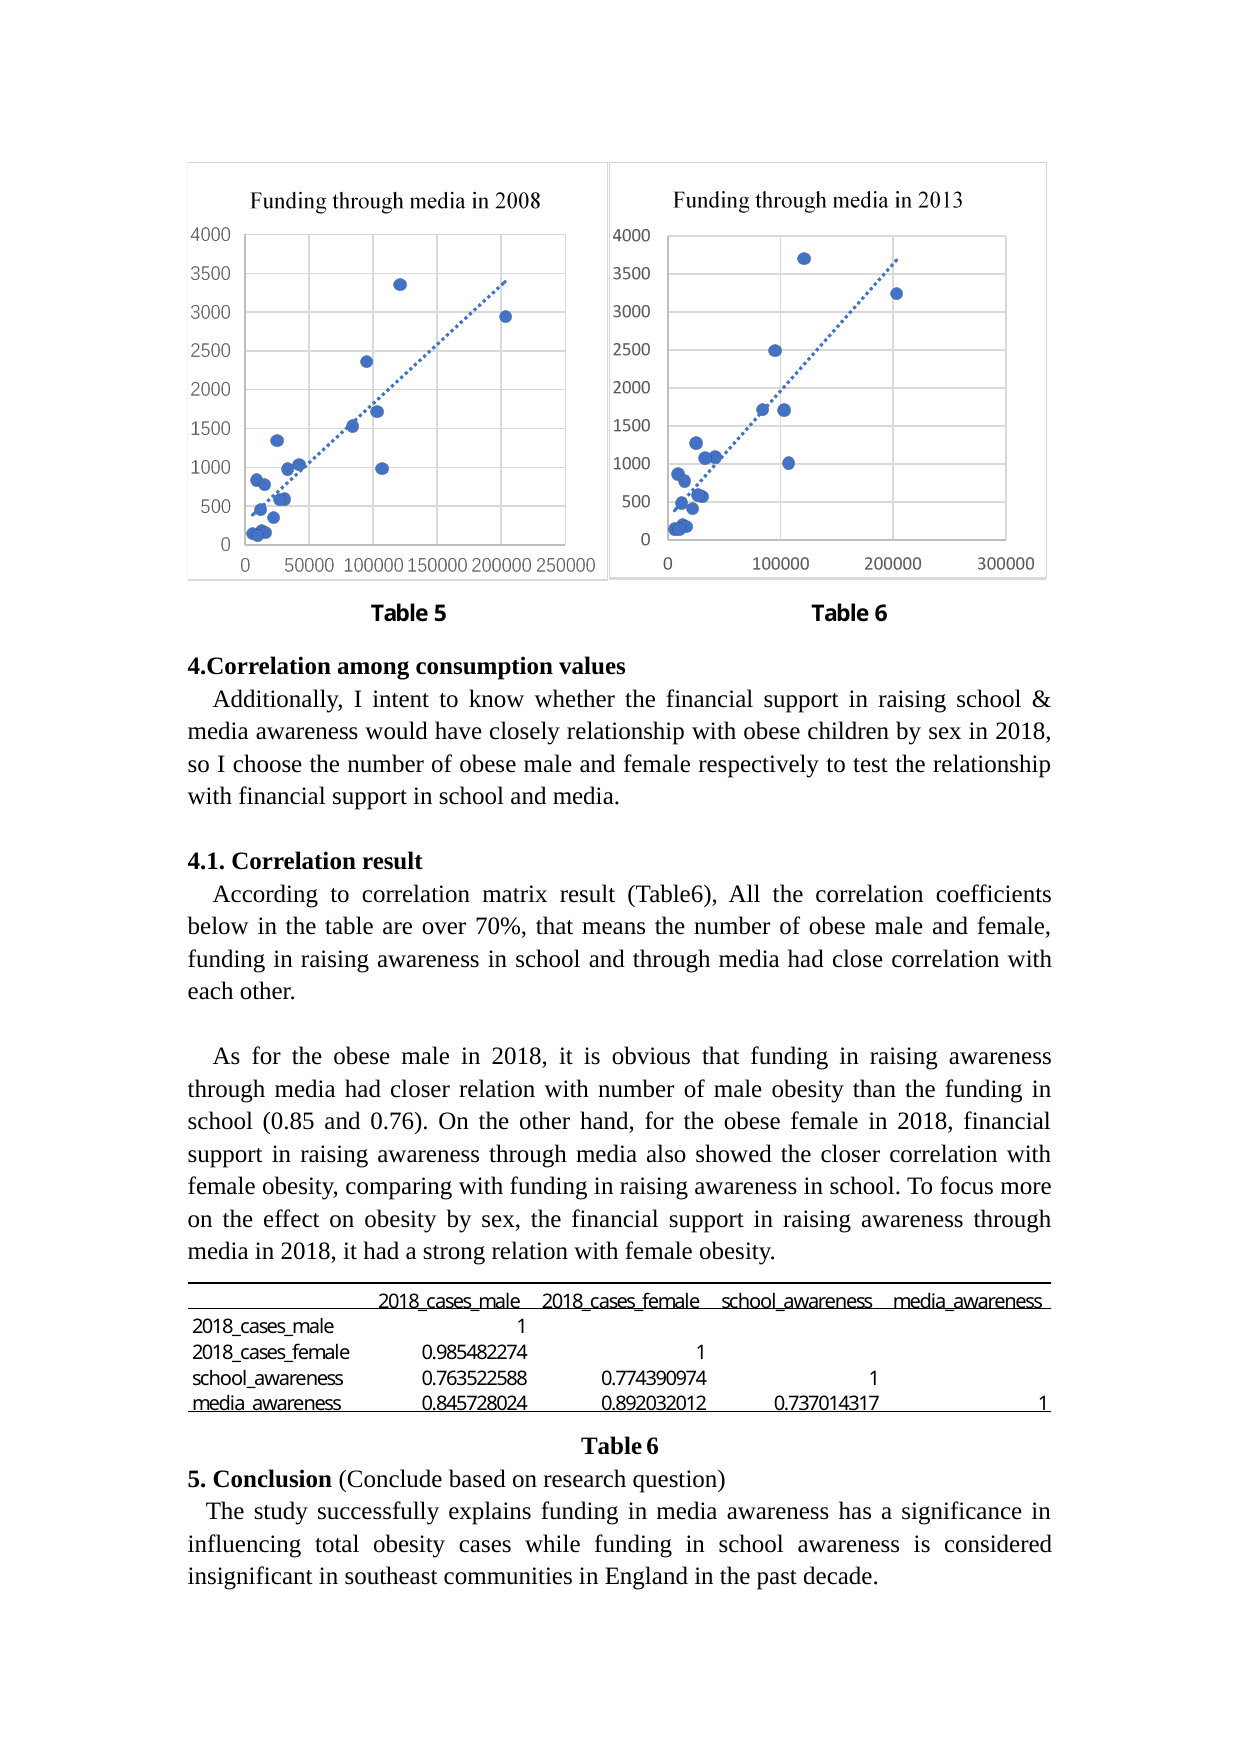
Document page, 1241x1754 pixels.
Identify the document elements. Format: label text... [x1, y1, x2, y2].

text Additionally, I intent to know whether the financial support in raising school & media awareness would have closely relationship with obese children by sex in 2018, so I choose the number of obese male and female respectively to test the relationship with financial support in school and media. [187, 682, 1053, 812]
text The study successfully explains funding in media awareness has a significance in influencing total obesity cases while funding in school awareness is considered insignificant in southeast communities in England in the past decade. [187, 1494, 1053, 1592]
text 5. Conclusion (Conclude based on research question) [187, 1462, 1053, 1494]
text As for the obese male in 2018, it is obvious that funding in raising awareness through media had closer relation with number of male obesity than the funding in school (0.85 and 0.76). On the other hand, for the obese female in 2018, financial support in raising awareness through media also showed the closer correlation with female obesity, comparing with funding in raising awareness in school. To focus more on the effect on obesity by sex, the financial support in raising awareness through media in 2018, it had a strong relation with female obesity. [187, 1039, 1053, 1267]
text 4.Correlation among consumption values [187, 649, 1053, 682]
text 4.1. Correlation result [187, 844, 1053, 877]
text According to correlation matrix result (Table6), All the correlation coefficients below in the table are over 70%, that means the number of obese male and female, funding in raising awareness in school and through media had close correlation with each other. [187, 877, 1053, 1007]
